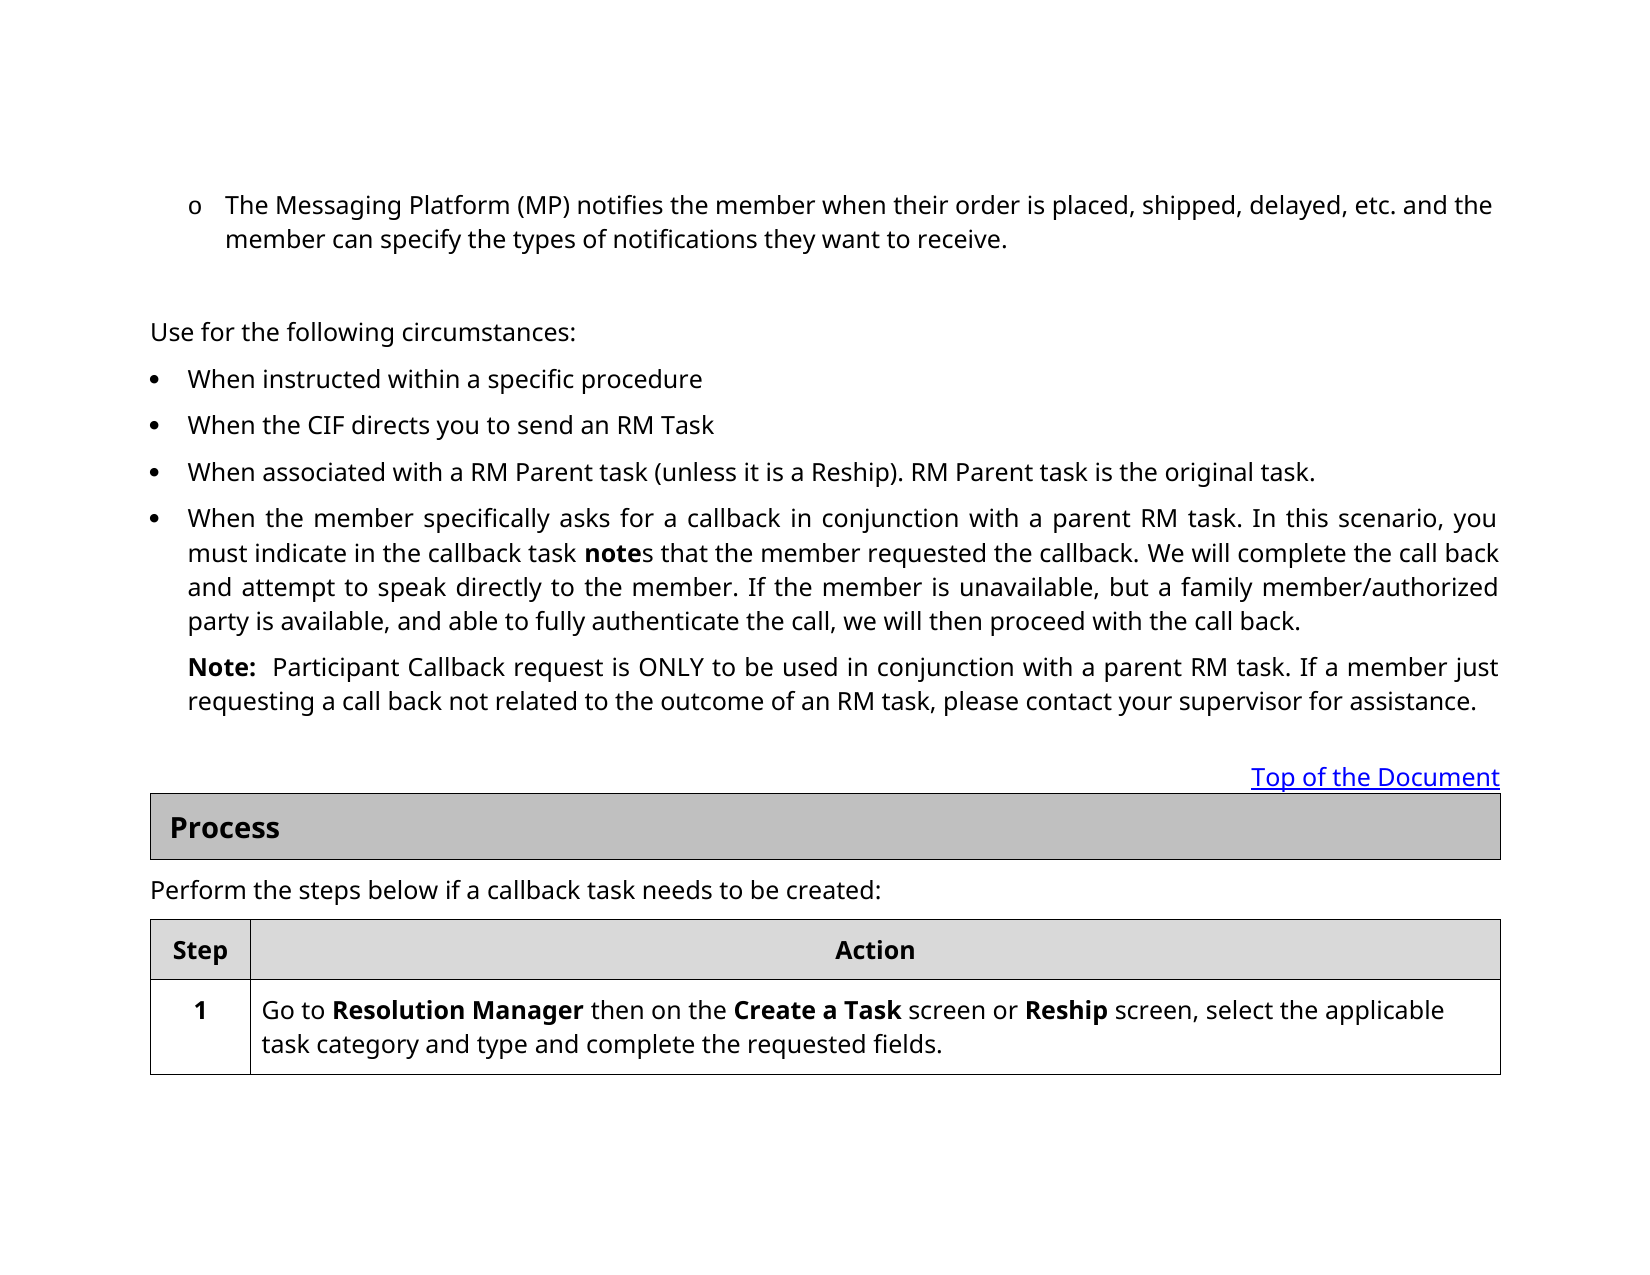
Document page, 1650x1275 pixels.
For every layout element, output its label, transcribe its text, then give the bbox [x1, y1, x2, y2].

list When associated with a RM Parent task (unless it is a Reship). RM Parent task is the original task. [150, 454, 1500, 489]
list The Messaging Platform (MP) notifies the member when their order is placed, shipped, delayed, etc. and the member can specify the types of notifications they want to receive. [187, 187, 1500, 256]
table_header Process [151, 794, 1500, 859]
text Note: Participant Callback request is ONLY to be used in conjunction with a parent RM task. If a member just requesting a call back not related to the outcome of an RM task, please contact your supervisor for assistance. [187, 650, 1500, 718]
list When the CIF directs you to send an RM Task [150, 408, 1500, 442]
text Use for the following circumstances: [150, 315, 1500, 349]
list When the member specifically asks for a callback in conjunction with a parent RM task. In this scenario, you must indicate in the callback task notes that the member requested the callback. We will complete the call back and attempt to speak directly to the member. If the member is unavailable, but a family member/authorized party is available, and able to fully authenticate the call, we will then proceed with the call back. [150, 501, 1500, 637]
table_cell 1 [151, 980, 250, 1073]
list When instructed within a specific procedure [150, 361, 1500, 396]
text Perform the steps below if a callback task needs to be created: [150, 873, 1500, 907]
table_cell Go to Resolution Manager then on the Create a Task screen or Reship screen, select the applicable task category and type and complete the requested fields. [251, 980, 1500, 1073]
text Top of the Document [150, 759, 1500, 793]
table_header Step [151, 920, 250, 979]
table_header Action [251, 920, 1500, 979]
